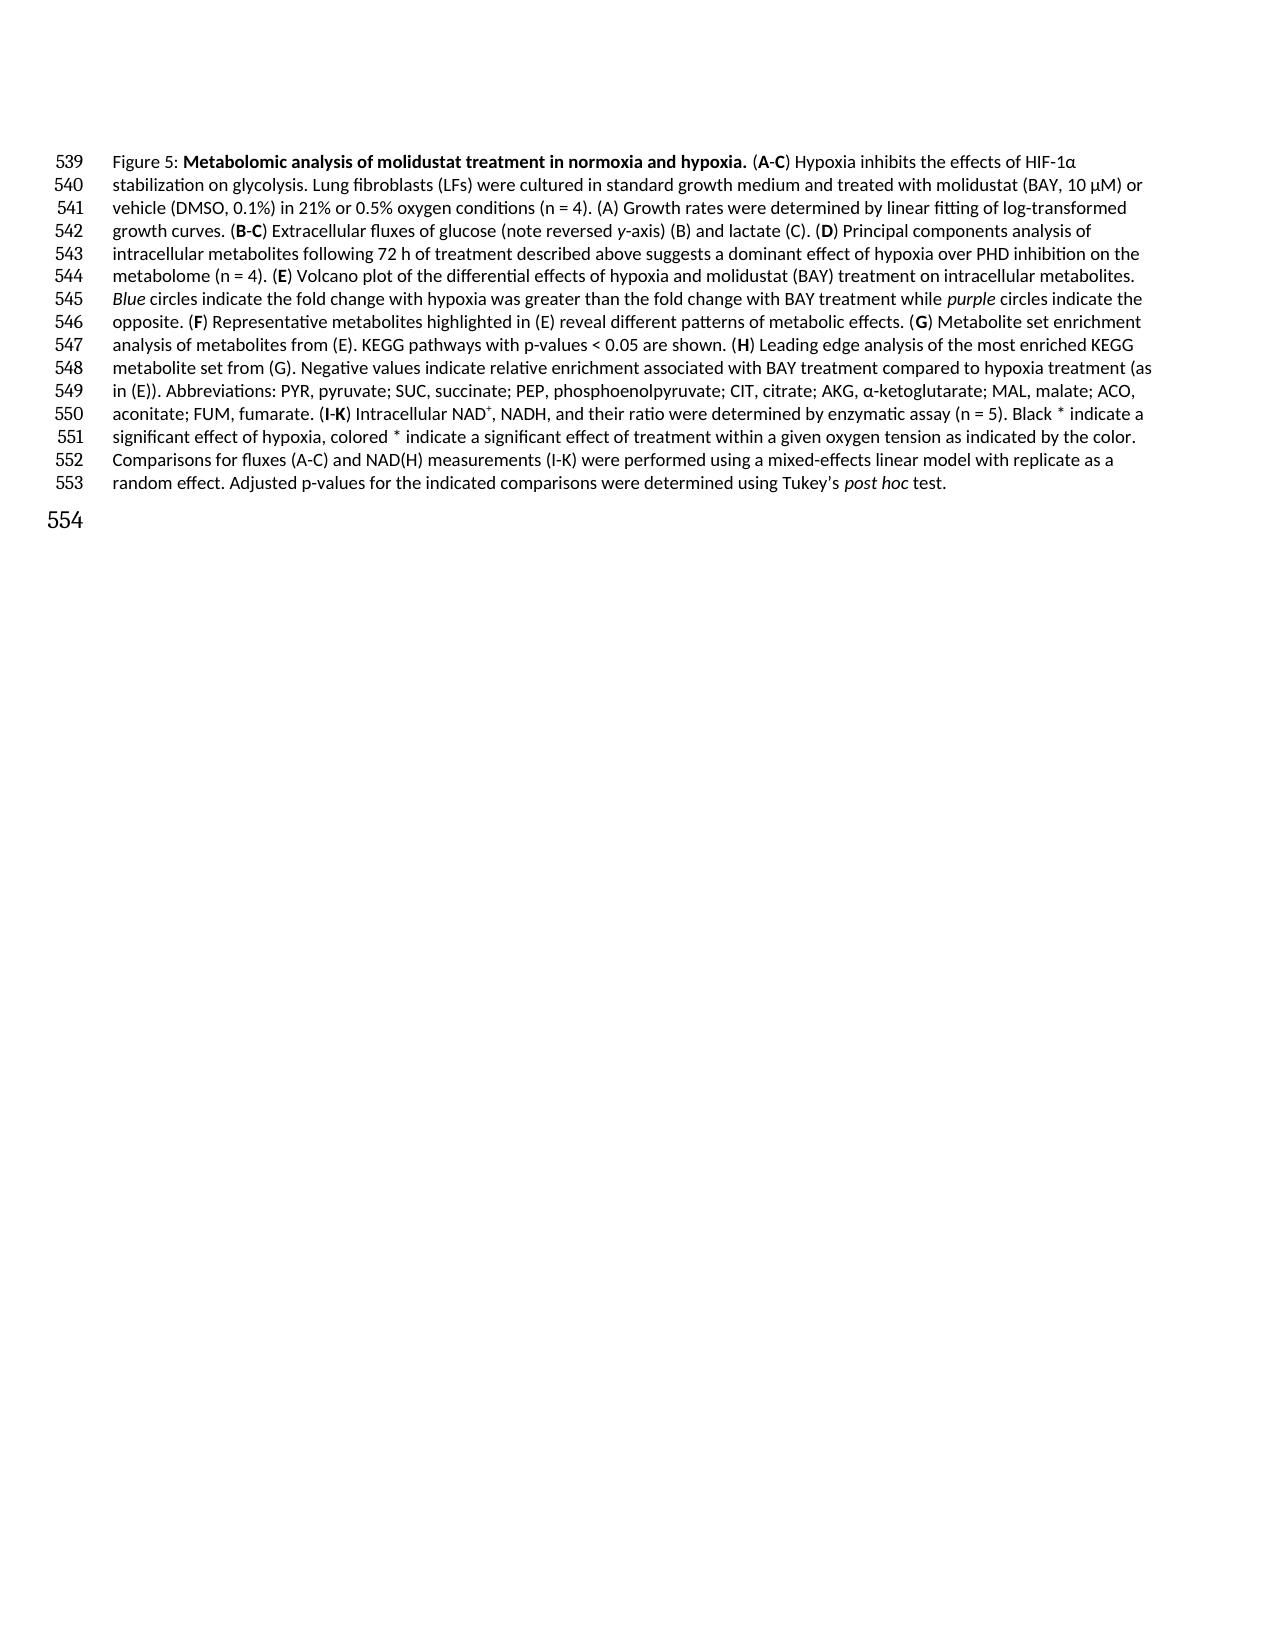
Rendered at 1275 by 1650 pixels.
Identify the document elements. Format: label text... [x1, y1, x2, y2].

text Figure 5: Metabolomic analysis of molidustat treatment in normoxia and hypoxia. (A-C) Hypoxia inhibits the effects of HIF-1α stabilization on glycolysis. Lung fibroblasts (LFs) were cultured in standard growth medium and treated with molidustat (BAY, 10 μM) or vehicle (DMSO, 0.1%) in 21% or 0.5% oxygen conditions (n = 4). (A) Growth rates were determined by linear fitting of log-transformed growth curves. (B-C) Extracellular fluxes of glucose (note reversed y-axis) (B) and lactate (C). (D) Principal components analysis of intracellular metabolites following 72 h of treatment described above suggests a dominant effect of hypoxia over PHD inhibition on the metabolome (n = 4). (E) Volcano plot of the differential effects of hypoxia and molidustat (BAY) treatment on intracellular metabolites. Blue circles indicate the fold change with hypoxia was greater than the fold change with BAY treatment while purple circles indicate the opposite. (F) Representative metabolites highlighted in (E) reveal different patterns of metabolic effects. (G) Metabolite set enrichment analysis of metabolites from (E). KEGG pathways with p-values < 0.05 are shown. (H) Leading edge analysis of the most enriched KEGG metabolite set from (G). Negative values indicate relative enrichment associated with BAY treatment compared to hypoxia treatment (as in (E)). Abbreviations: PYR, pyruvate; SUC, succinate; PEP, phosphoenolpyruvate; CIT, citrate; AKG, α-ketoglutarate; MAL, malate; ACO, aconitate; FUM, fumarate. (I-K) Intracellular NAD+, NADH, and their ratio were determined by enzymatic assay (n = 5). Black * indicate a significant effect of hypoxia, colored * indicate a significant effect of treatment within a given oxygen tension as indicated by the color. Comparisons for fluxes (A-C) and NAD(H) measurements (I-K) were performed using a mixed-effects linear model with replicate as a random effect. Adjusted p-values for the indicated comparisons were determined using Tukey’s post hoc test. [112, 150, 1162, 494]
